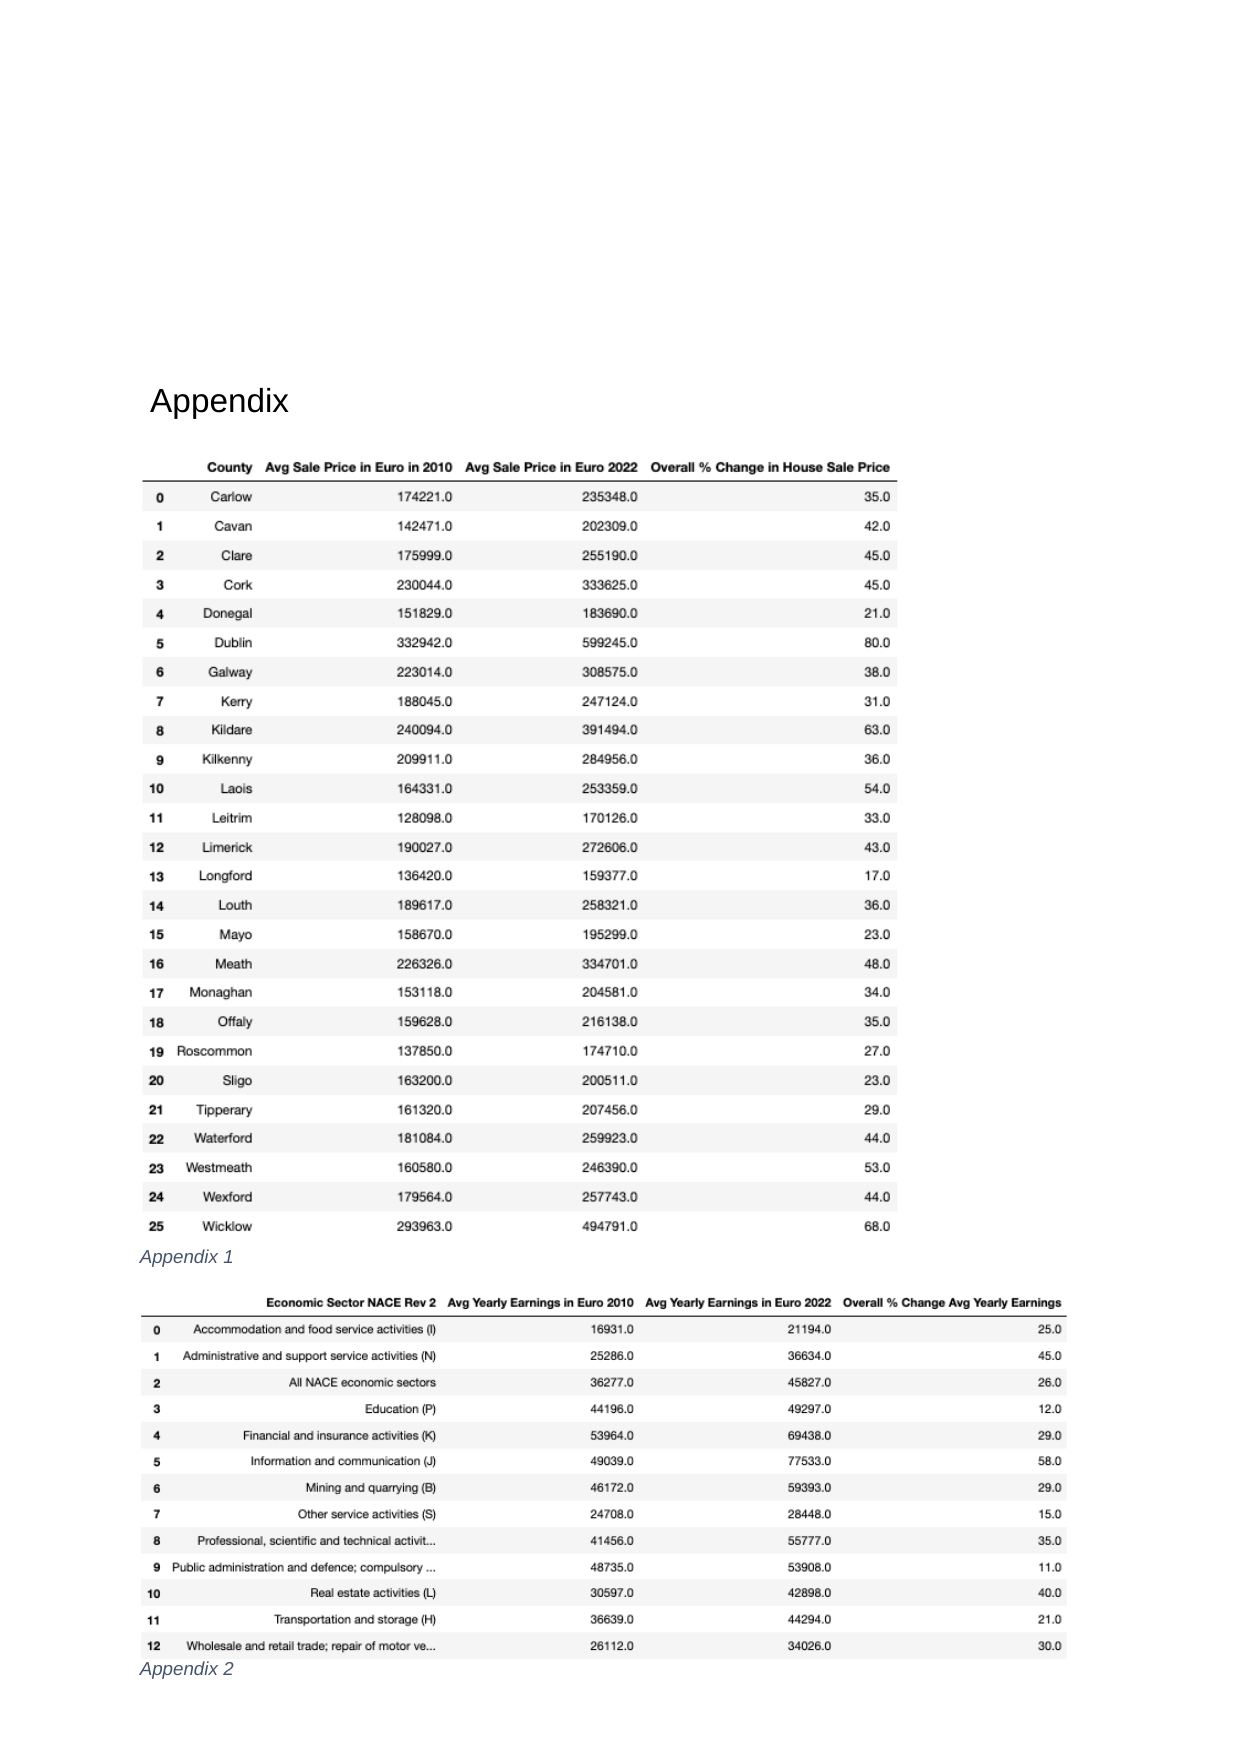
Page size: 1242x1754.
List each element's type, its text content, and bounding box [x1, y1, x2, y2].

picture [139, 445, 901, 1247]
subtitle Appendix [150, 381, 1067, 419]
text Appendix 2 [139, 1659, 1067, 1680]
text Appendix 1 [139, 1246, 1067, 1268]
picture [139, 1288, 1067, 1659]
